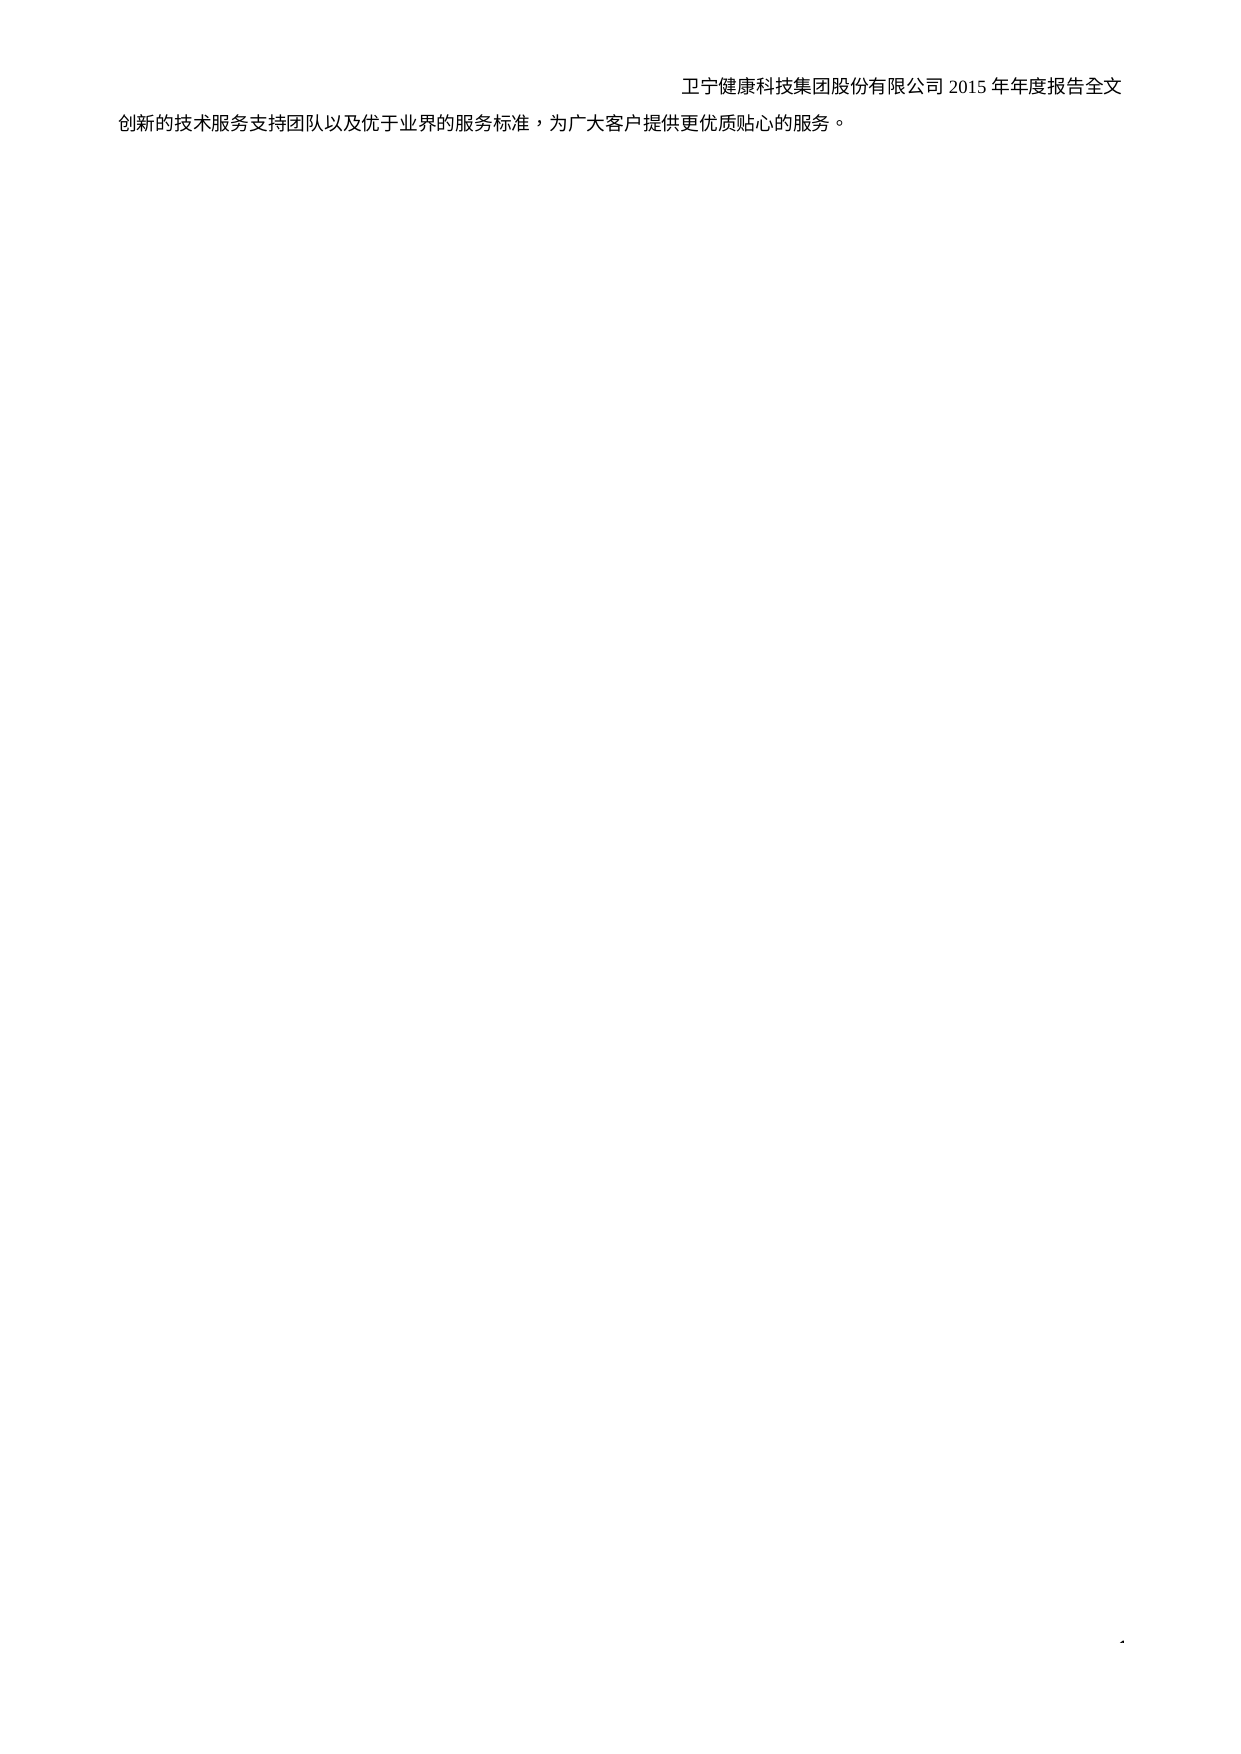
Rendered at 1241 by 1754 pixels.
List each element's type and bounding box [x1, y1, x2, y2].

text [118, 110, 1133, 136]
